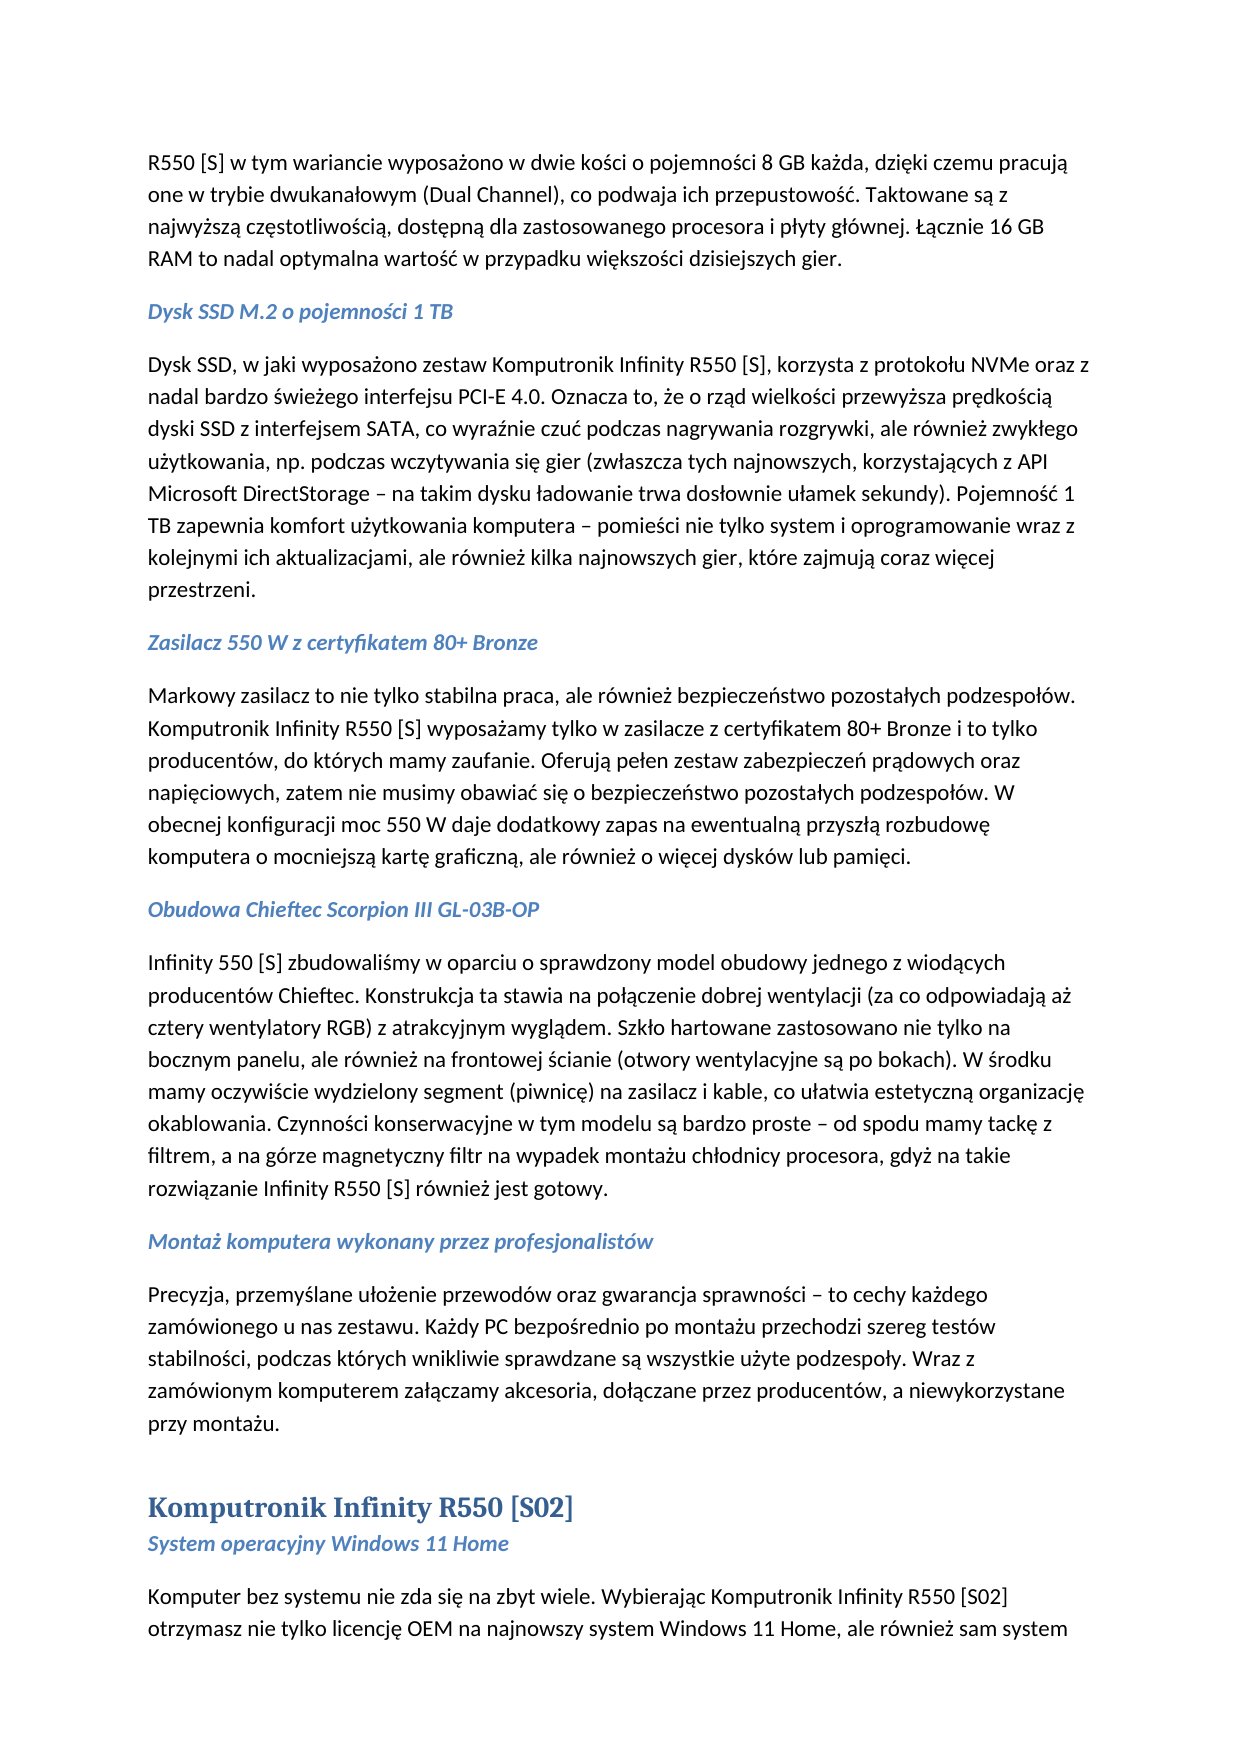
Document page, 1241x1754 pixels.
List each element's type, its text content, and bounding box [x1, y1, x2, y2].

subtitle Komputronik Infinity R550 [S02] [148, 1491, 1093, 1524]
text Precyzja, przemyślane ułożenie przewodów oraz gwarancja sprawności – to cechy każdego zamówionego u nas zestawu. Każdy PC bezpośrednio po montażu przechodzi szereg testów stabilności, podczas których wnikliwie sprawdzane są wszystkie użyte podzespoły. Wraz z zamówionym komputerem załączamy akcesoria, dołączane przez producentów, a niewykorzystane przy montażu. [148, 1280, 1093, 1437]
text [148, 1582, 1093, 1643]
text Dysk SSD M.2 o pojemności 1 TB [148, 297, 1093, 325]
text Markowy zasilacz to nie tylko stabilna praca, ale również bezpieczeństwo pozostałych podzespołów. Komputronik Infinity R550 [S] wyposażamy tylko w zasilacze z certyfikatem 80+ Bronze i to tylko producentów, do których mamy zaufanie. Oferują pełen zestaw zabezpieczeń prądowych oraz napięciowych, zatem nie musimy obawiać się o bezpieczeństwo pozostałych podzespołów. W obecnej konfiguracji moc 550 W daje dodatkowy zapas na ewentualną przyszłą rozbudowę komputera o mocniejszą kartę graficzną, ale również o więcej dysków lub pamięci. [148, 682, 1093, 871]
text Dysk SSD, w jaki wyposażono zestaw Komputronik Infinity R550 [S], korzysta z protokołu NVMe oraz z nadal bardzo świeżego interfejsu PCI-E 4.0. Oznacza to, że o rząd wielkości przewyższa prędkością dyski SSD z interfejsem SATA, co wyraźnie czuć podczas nagrywania rozgrywki, ale również zwykłego użytkowania, np. podczas wczytywania się gier (zwłaszcza tych najnowszych, korzystających z API Microsoft DirectStorage – na takim dysku ładowanie trwa dosłownie ułamek sekundy). Pojemność 1 TB zapewnia komfort użytkowania komputera – pomieści nie tylko system i oprogramowanie wraz z kolejnymi ich aktualizacjami, ale również kilka najnowszych gier, które zajmują coraz więcej przestrzeni. [148, 350, 1093, 603]
text System operacyjny Windows 11 Home [148, 1529, 1093, 1557]
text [148, 148, 1093, 272]
text Zasilacz 550 W z certyfikatem 80+ Bronze [148, 628, 1093, 657]
text Obudowa Chieftec Scorpion III GL-03B-OP [148, 896, 1093, 923]
text Infinity 550 [S] zbudowaliśmy w oparciu o sprawdzony model obudowy jednego z wiodących producentów Chieftec. Konstrukcja ta stawia na połączenie dobrej wentylacji (za co odpowiadają aż cztery wentylatory RGB) z atrakcyjnym wyglądem. Szkło hartowane zastosowano nie tylko na bocznym panelu, ale również na frontowej ścianie (otwory wentylacyjne są po bokach). W środku mamy oczywiście wydzielony segment (piwnicę) na zasilacz i kable, co ułatwia estetyczną organizację okablowania. Czynności konserwacyjne w tym modelu są bardzo proste – od spodu mamy tackę z filtrem, a na górze magnetyczny filtr na wypadek montażu chłodnicy procesora, gdyż na takie rozwiązanie Infinity R550 [S] również jest gotowy. [148, 948, 1093, 1202]
text Montaż komputera wykonany przez profesjonalistów [148, 1227, 1093, 1255]
